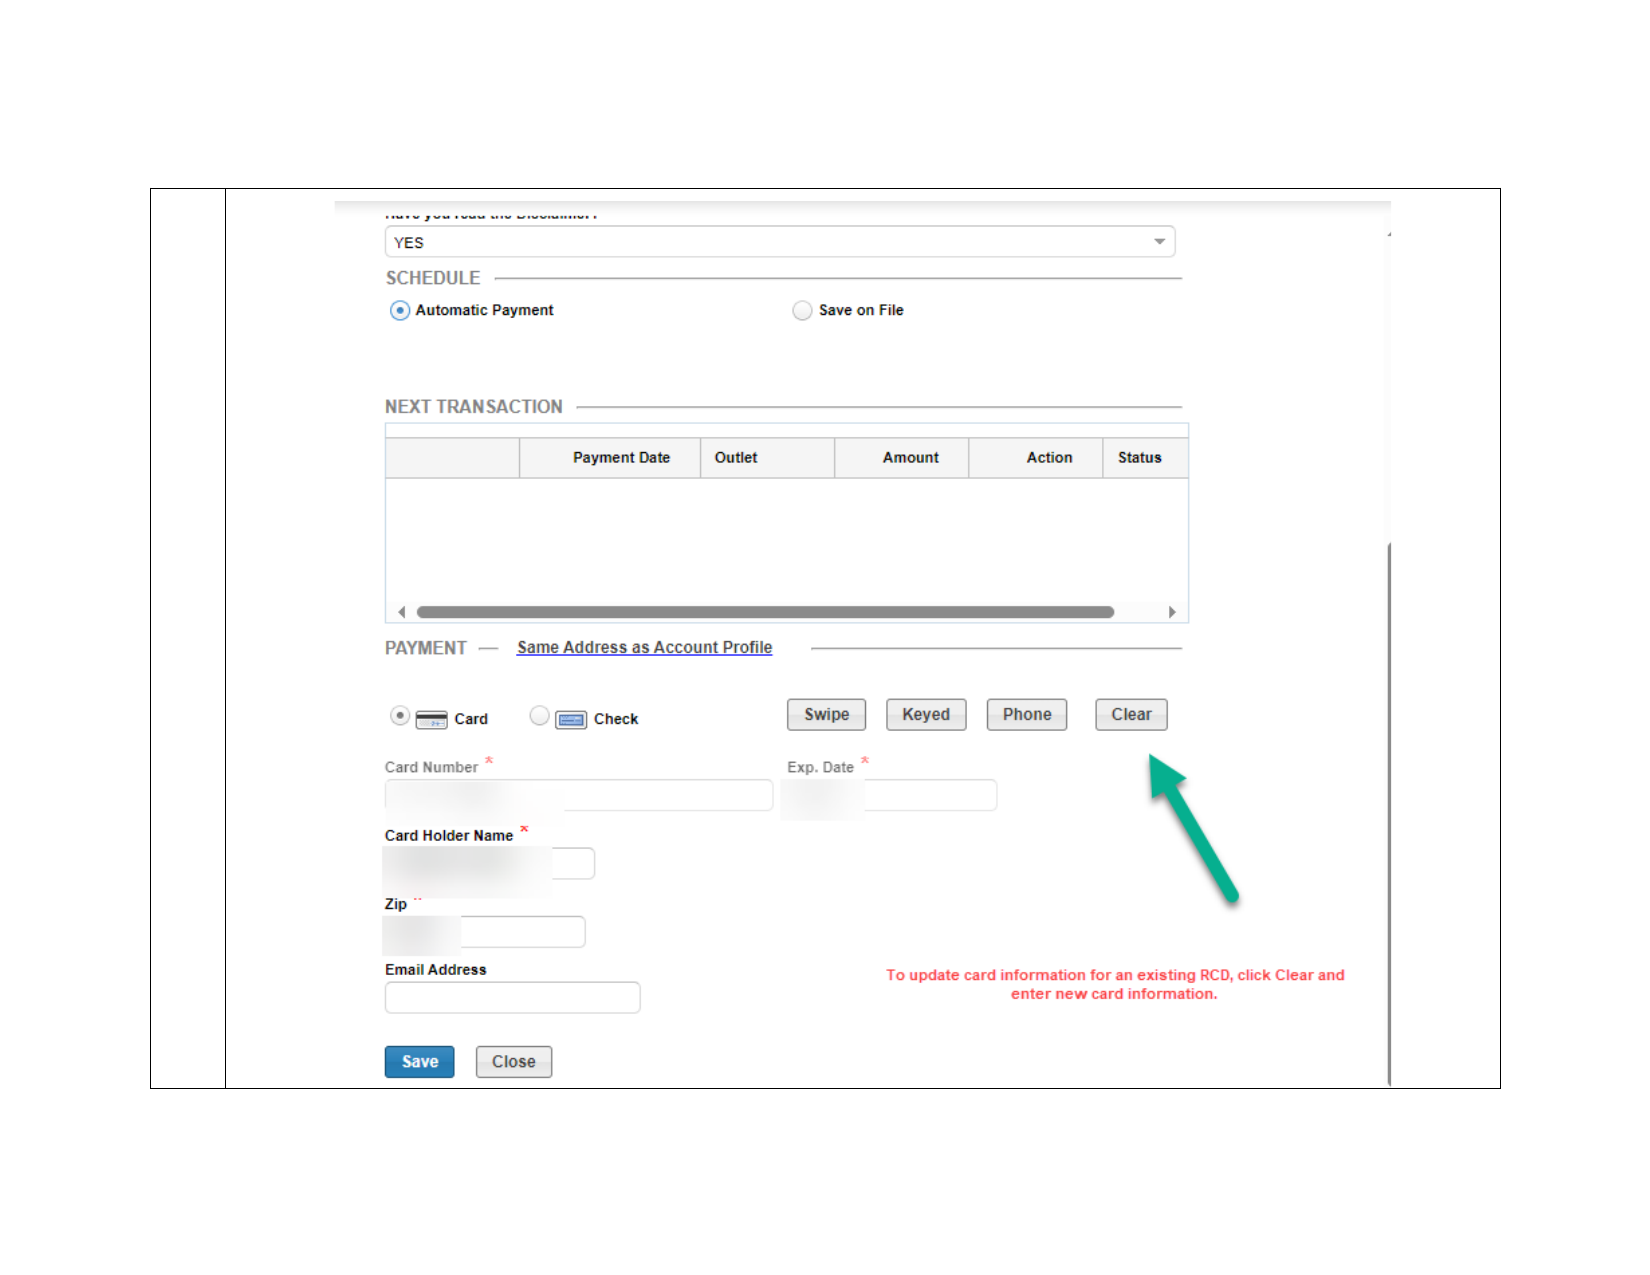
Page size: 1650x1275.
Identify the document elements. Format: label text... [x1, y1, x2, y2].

table_cell 4 [151, 189, 225, 1088]
picture [334, 201, 1392, 1088]
table_cell Clear the credit card information and expiration date by using the Clear button and add the new Credit Card, Expiration Date, Card Holder Name and Zip following the instruction in the Adding Automatic Payment section in this document. There is no field for Security/CVV (Card Verification Value) code entry, never request or note this code during Premium payment processing or Autopay set-up/updates. [226, 189, 1500, 1088]
